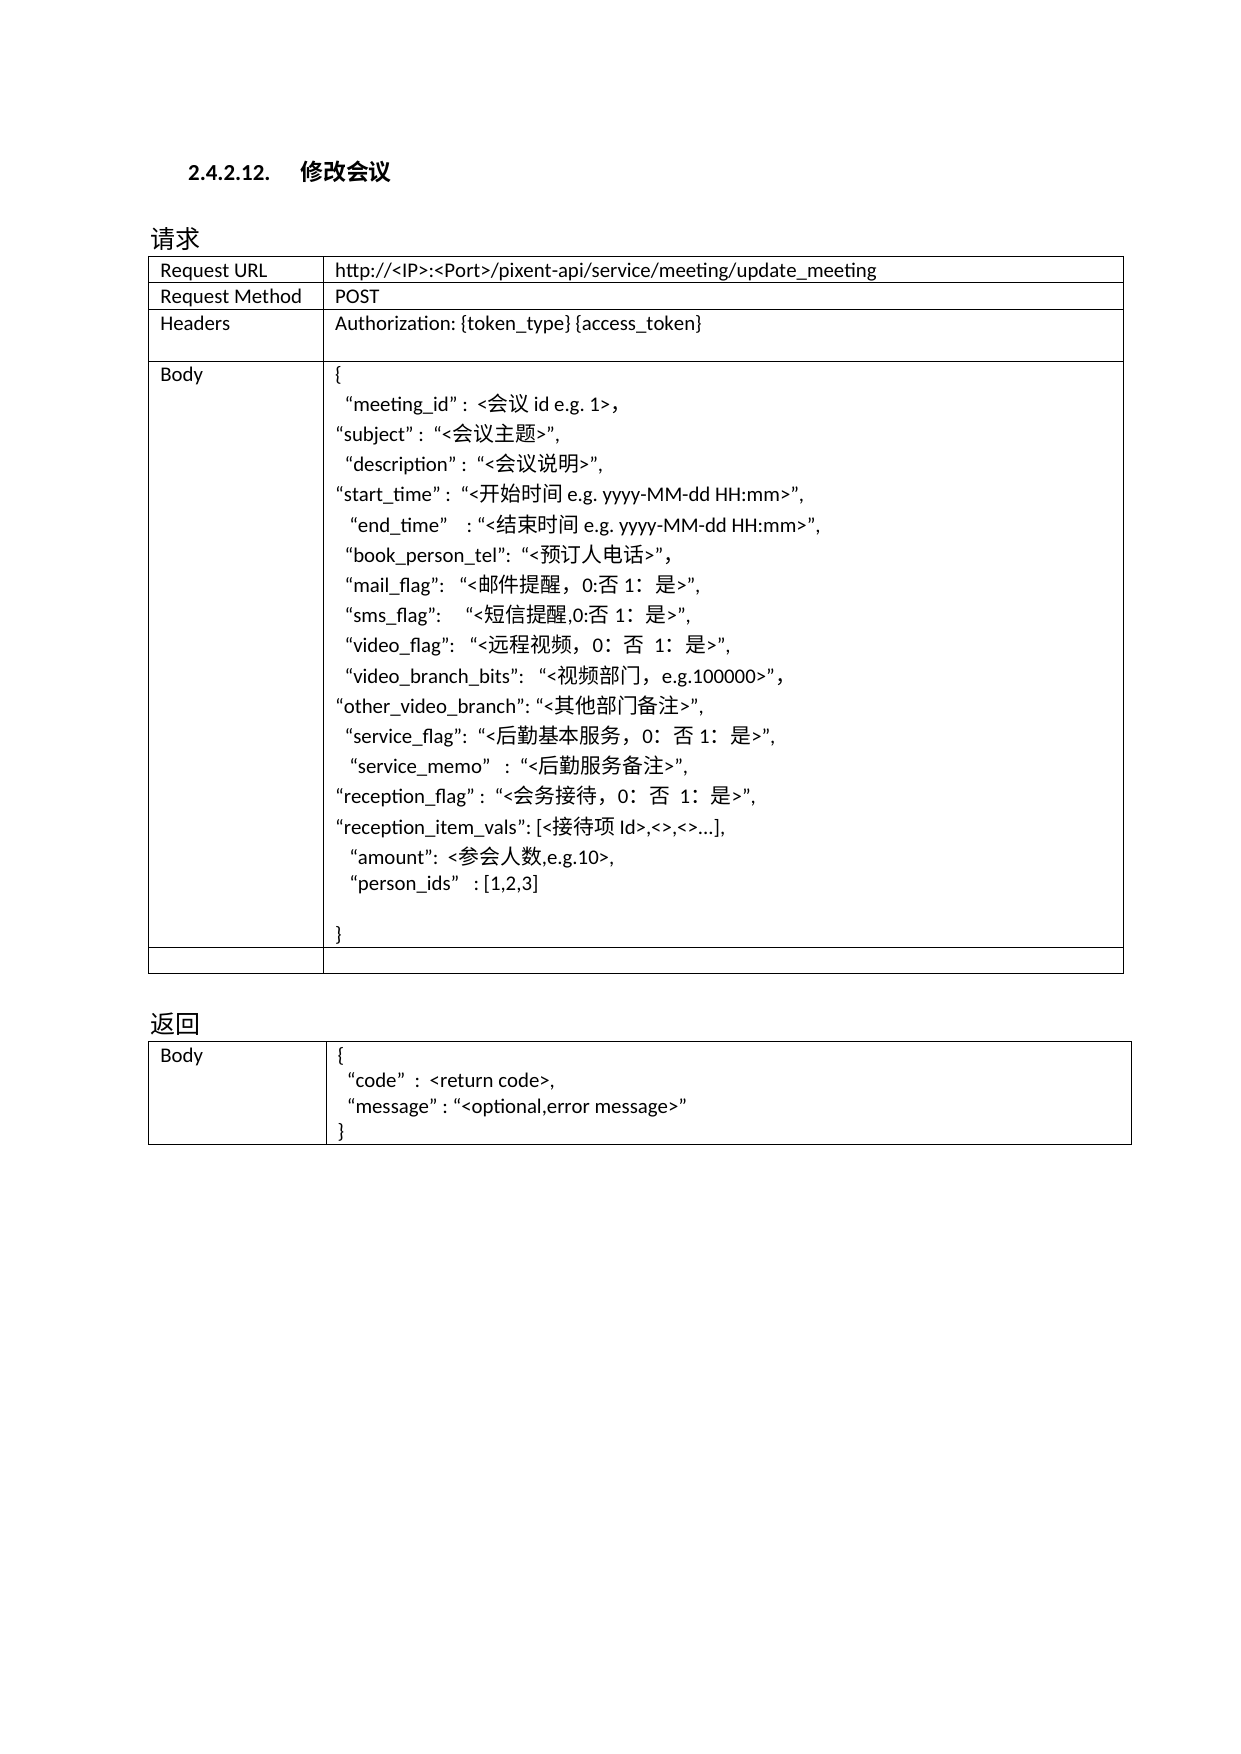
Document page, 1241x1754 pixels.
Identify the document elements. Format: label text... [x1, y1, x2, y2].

text 返回 [112, 1005, 1165, 1041]
table_cell Headers [149, 310, 323, 361]
table_cell Authorization: {token_type} {access_token} [324, 310, 1123, 361]
table_header Request URL [149, 257, 323, 282]
table_header Body [149, 1042, 326, 1144]
table_cell { “meeting_id” : <会议id e.g. 1>， “subject” : “<会议主题>”, “description” : “<会议说明>”, “start_time” : “<开始时间e.g. yyyy-MM-dd HH:mm>”, “end_time” : “<结束时间e.g. yyyy-MM-dd HH:mm>”, “book_person_tel”: “<预订人电话>”， “mail_flag”: “<邮件提醒，0:否 1：是>”, “sms_flag”: “<短信提醒,0:否 1：是>”, “video_flag”: “<远程视频，0：否 1：是>”, “video_branch_bits”: “<视频部门，e.g.100000>”， “other_video_branch”: “<其他部门备注>”, “service_flag”: “<后勤基本服务，0：否 1：是>”, “service_memo” : “<后勤服务备注>”, “reception_flag” : “<会务接待，0：否 1：是>”, “reception_item_vals”: [<接待项Id>,<>,<>...], “amount”: <参会人数,e.g.10>, “person_ids” : [1,2,3] } [324, 362, 1123, 947]
table_cell Request Method [149, 283, 323, 309]
table_header http://<IP>:<Port>/pixent-api/service/meeting/update_meeting [324, 257, 1123, 282]
table_cell [149, 948, 323, 973]
table_cell Body [149, 362, 323, 947]
table_cell [324, 948, 1123, 973]
text 请求 [112, 219, 1165, 256]
table_header { “code” : <return code>, “message” : “<optional,error message>” } [327, 1042, 1131, 1144]
subtitle 修改会议 [188, 153, 1165, 187]
table_cell POST [324, 283, 1123, 309]
